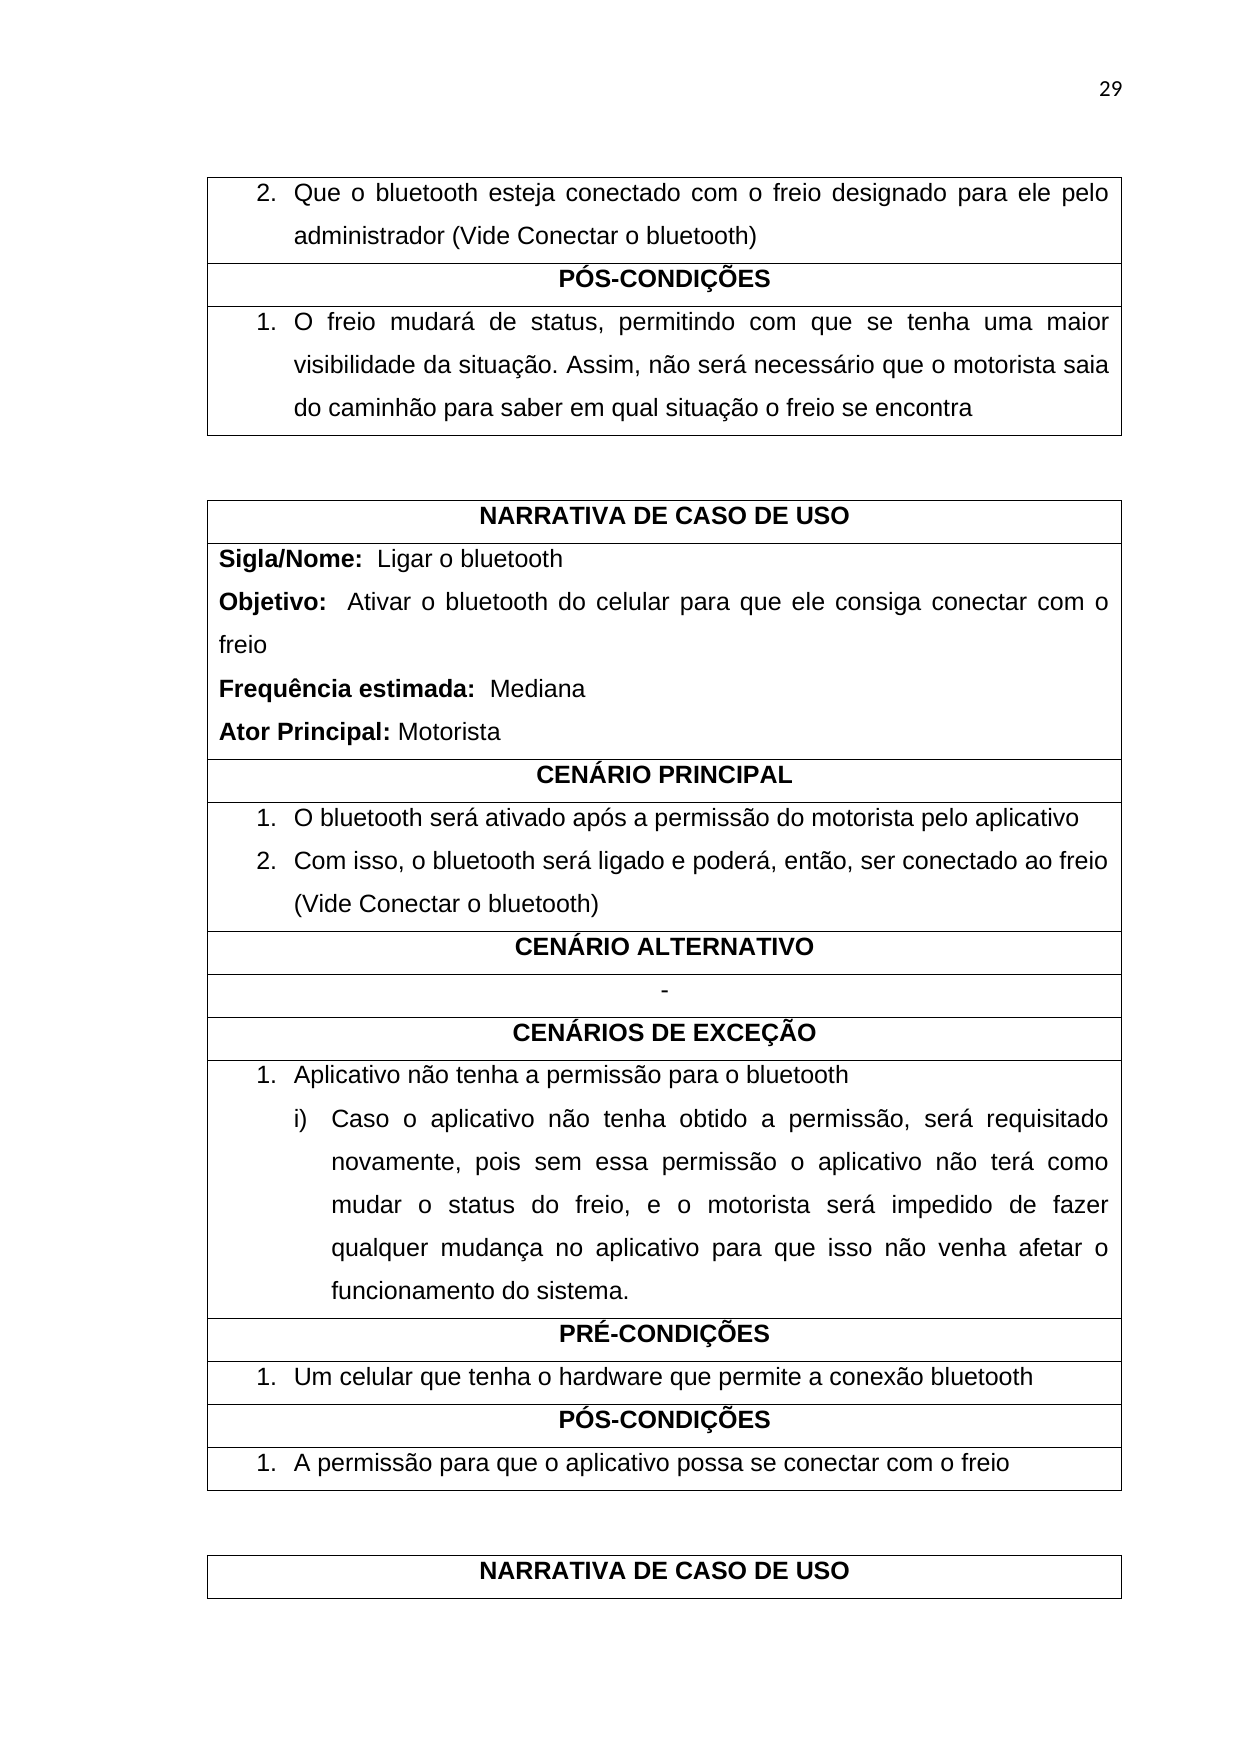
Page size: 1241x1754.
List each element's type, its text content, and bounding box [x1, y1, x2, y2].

table_cell PRÉ-CONDIÇÕES [208, 1319, 1121, 1361]
table_cell Um celular que tenha o hardware que permite a conexão bluetooth [208, 1362, 1121, 1404]
table_header NARRATIVA DE CASO DE USO [208, 1556, 1121, 1598]
table_cell O freio mudará de status, permitindo com que se tenha uma maior visibilidade da situação. Assim, não será necessário que o motorista saia do caminhão para saber em qual situação o freio se encontra [208, 307, 1121, 435]
table_cell PÓS-CONDIÇÕES [208, 264, 1121, 306]
table_header NARRATIVA DE CASO DE USO [208, 501, 1121, 543]
table_cell A permissão para que o aplicativo possa se conectar com o freio [208, 1448, 1121, 1490]
table_cell - [208, 975, 1121, 1017]
table_cell CENÁRIOS DE EXCEÇÃO [208, 1018, 1121, 1059]
table_cell Sigla/Nome: Ligar o bluetooth Objetivo: Ativar o bluetooth do celular para que ele consiga conectar com o freio Frequência estimada: Mediana Ator Principal: Motorista [208, 544, 1121, 759]
table_cell CENÁRIO ALTERNATIVO [208, 932, 1121, 974]
table_cell Aplicativo não tenha a permissão para o bluetooth Caso o aplicativo não tenha obtido a permissão, será requisitado novamente, pois sem essa permissão o aplicativo não terá como mudar o status do freio, e o motorista será impedido de fazer qualquer mudança no aplicativo para que isso não venha afetar o funcionamento do sistema. [208, 1061, 1121, 1318]
table_cell CENÁRIO PRINCIPAL [208, 760, 1121, 802]
table_cell O bluetooth será ativado após a permissão do motorista pelo aplicativo Com isso, o bluetooth será ligado e poderá, então, ser conectado ao freio (Vide Conectar o bluetooth) [208, 803, 1121, 931]
table_cell PÓS-CONDIÇÕES [208, 1405, 1121, 1447]
